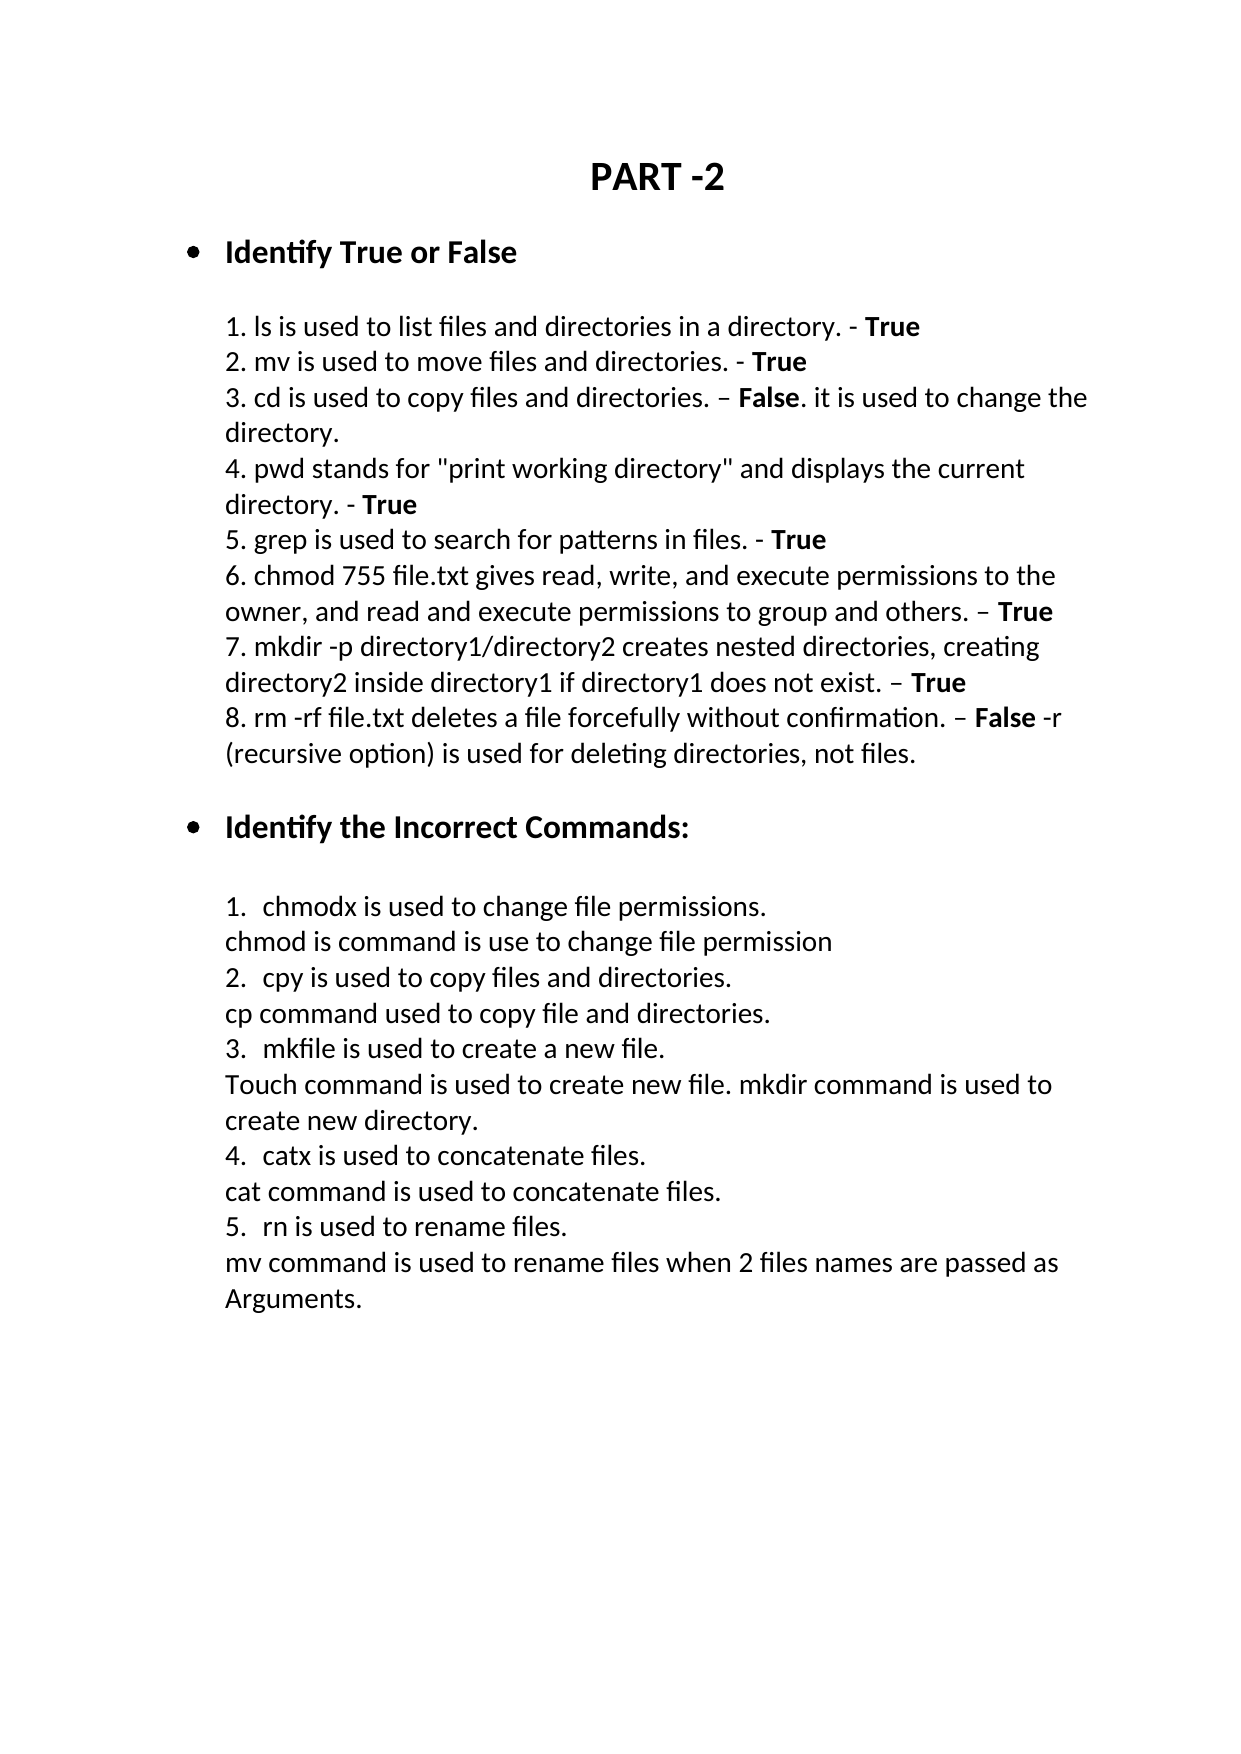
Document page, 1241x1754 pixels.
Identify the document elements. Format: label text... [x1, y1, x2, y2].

text 2. mv is used to move files and directories. - True [225, 343, 1090, 379]
list chmodx is used to change file permissions. [225, 888, 1090, 923]
list rn is used to rename files. [225, 1208, 1090, 1244]
list Identify True or False [187, 231, 1090, 272]
text 4. pwd stands for "print working directory" and displays the current directory. - True [225, 450, 1090, 521]
text mv command is used to rename files when 2 files names are passed as [225, 1244, 1090, 1280]
text 5. grep is used to search for patterns in files. - True [225, 521, 1090, 557]
text 3. cd is used to copy files and directories. – False. it is used to change the directory. [225, 379, 1090, 450]
text Arguments. [225, 1280, 1090, 1315]
list Identify the Incorrect Commands: [187, 806, 1090, 847]
text 7. mkdir -p directory1/directory2 creates nested directories, creating directory2 inside directory1 if directory1 does not exist. – True [225, 628, 1090, 699]
text cat command is used to concatenate files. [225, 1173, 1090, 1208]
text 6. chmod 755 file.txt gives read, write, and execute permissions to the owner, and read and execute permissions to group and others. – True [225, 557, 1090, 628]
text 8. rm -rf file.txt deletes a file forcefully without confirmation. – False -r (recursive option) is used for deleting directories, not files. [225, 699, 1090, 771]
list mkfile is used to create a new file. [225, 1030, 1090, 1066]
list cpy is used to copy files and directories. [225, 959, 1090, 995]
text Touch command is used to create new file. mkdir command is used to create new directory. [225, 1066, 1090, 1137]
text chmod is command is use to change file permission [225, 923, 1090, 959]
text 1. ls is used to list files and directories in a directory. - True [225, 308, 1090, 343]
text cp command used to copy file and directories. [225, 995, 1090, 1030]
list catx is used to concatenate files. [225, 1137, 1090, 1173]
text PART -2 [225, 150, 1090, 201]
